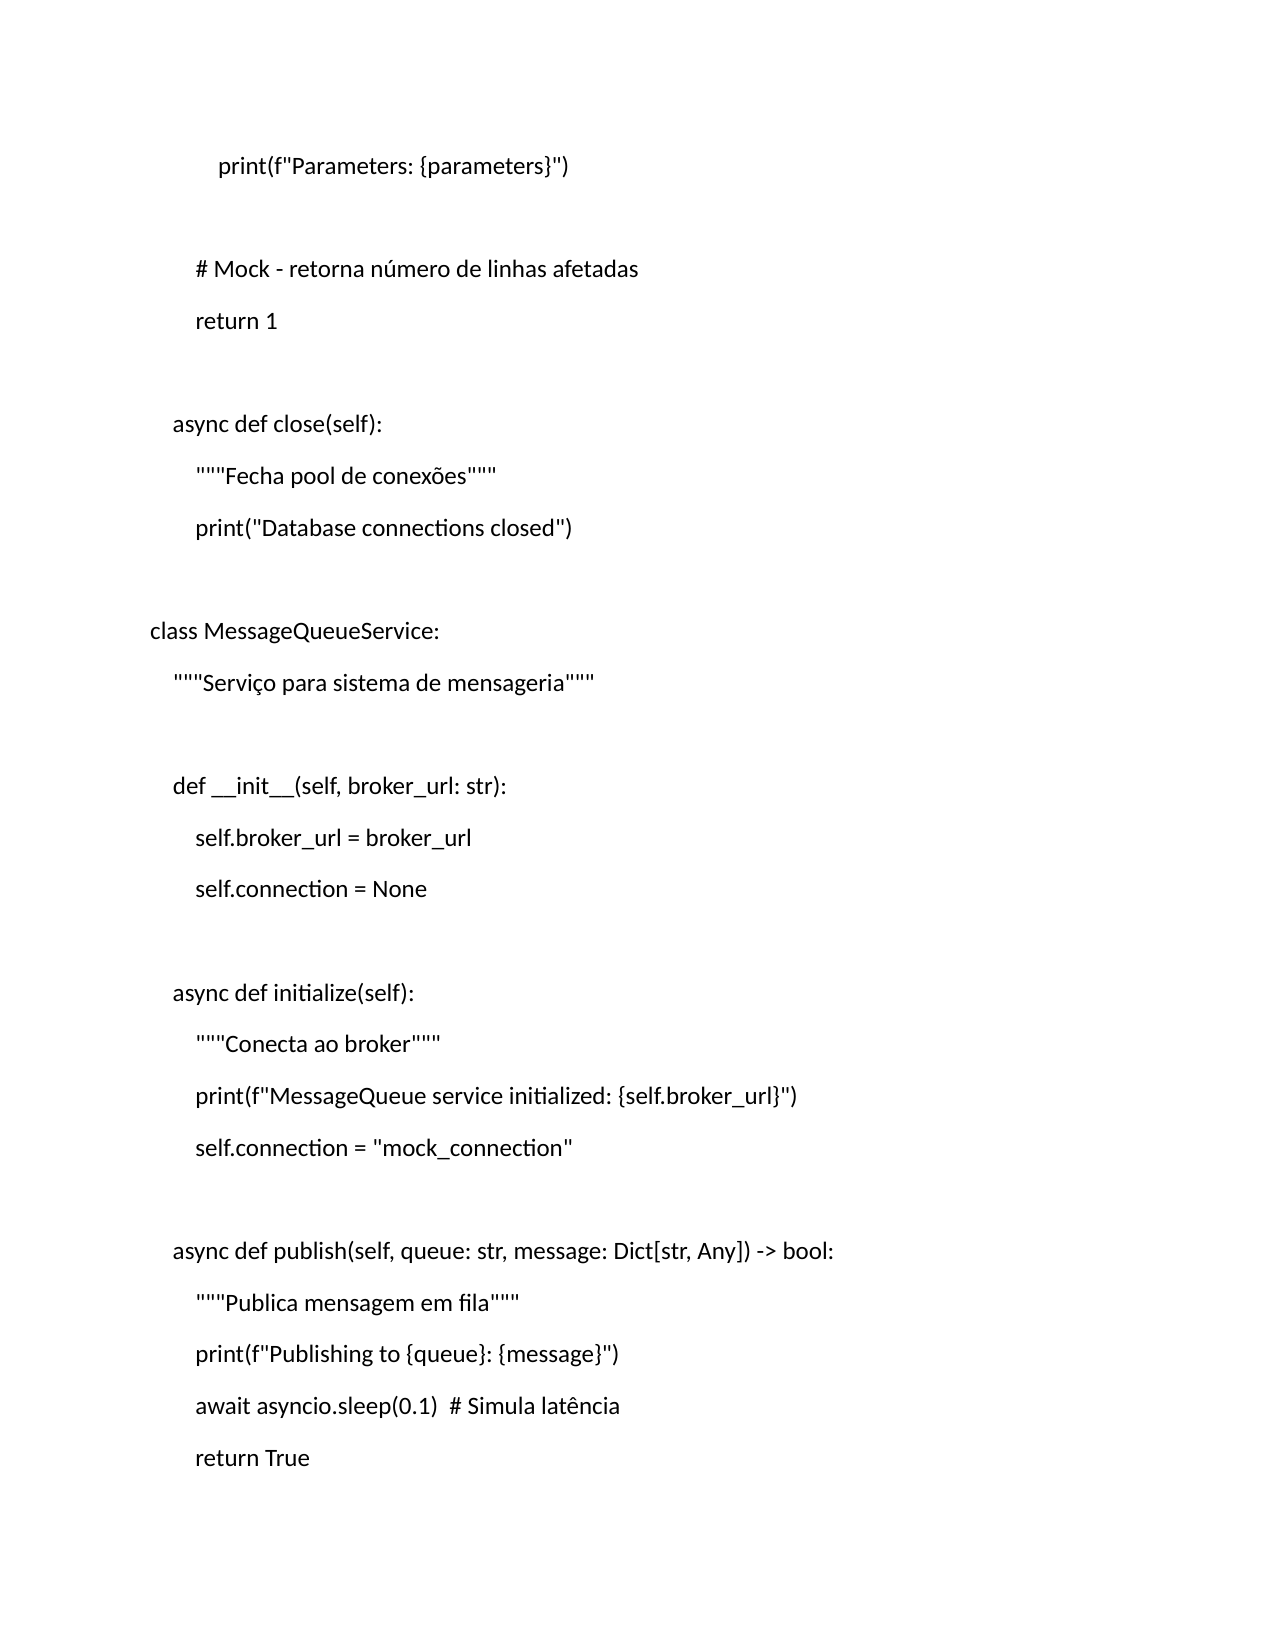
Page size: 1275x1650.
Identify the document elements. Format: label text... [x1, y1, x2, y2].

text """Publica mensagem em fila""" [150, 1287, 1125, 1317]
text async def close(self): [150, 408, 1125, 439]
text print(f"Parameters: {parameters}") [150, 150, 1125, 181]
text return 1 [150, 305, 1125, 336]
text return True [150, 1442, 1125, 1472]
text print(f"Publishing to {queue}: {message}") [150, 1338, 1125, 1369]
text print("Database connections closed") [150, 512, 1125, 542]
text """Fecha pool de conexões""" [150, 460, 1125, 491]
text self.connection = "mock_connection" [150, 1132, 1125, 1162]
text """Conecta ao broker""" [150, 1028, 1125, 1059]
text # Mock - retorna número de linhas afetadas [150, 253, 1125, 284]
text async def initialize(self): [150, 977, 1125, 1007]
text await asyncio.sleep(0.1) # Simula latência [150, 1390, 1125, 1421]
text class MessageQueueService: [150, 615, 1125, 646]
text def __init__(self, broker_url: str): [150, 770, 1125, 801]
text async def publish(self, queue: str, message: Dict[str, Any]) -> bool: [150, 1235, 1125, 1266]
text """Serviço para sistema de mensageria""" [150, 667, 1125, 697]
text self.broker_url = broker_url [150, 822, 1125, 852]
text self.connection = None [150, 873, 1125, 904]
text print(f"MessageQueue service initialized: {self.broker_url}") [150, 1080, 1125, 1111]
